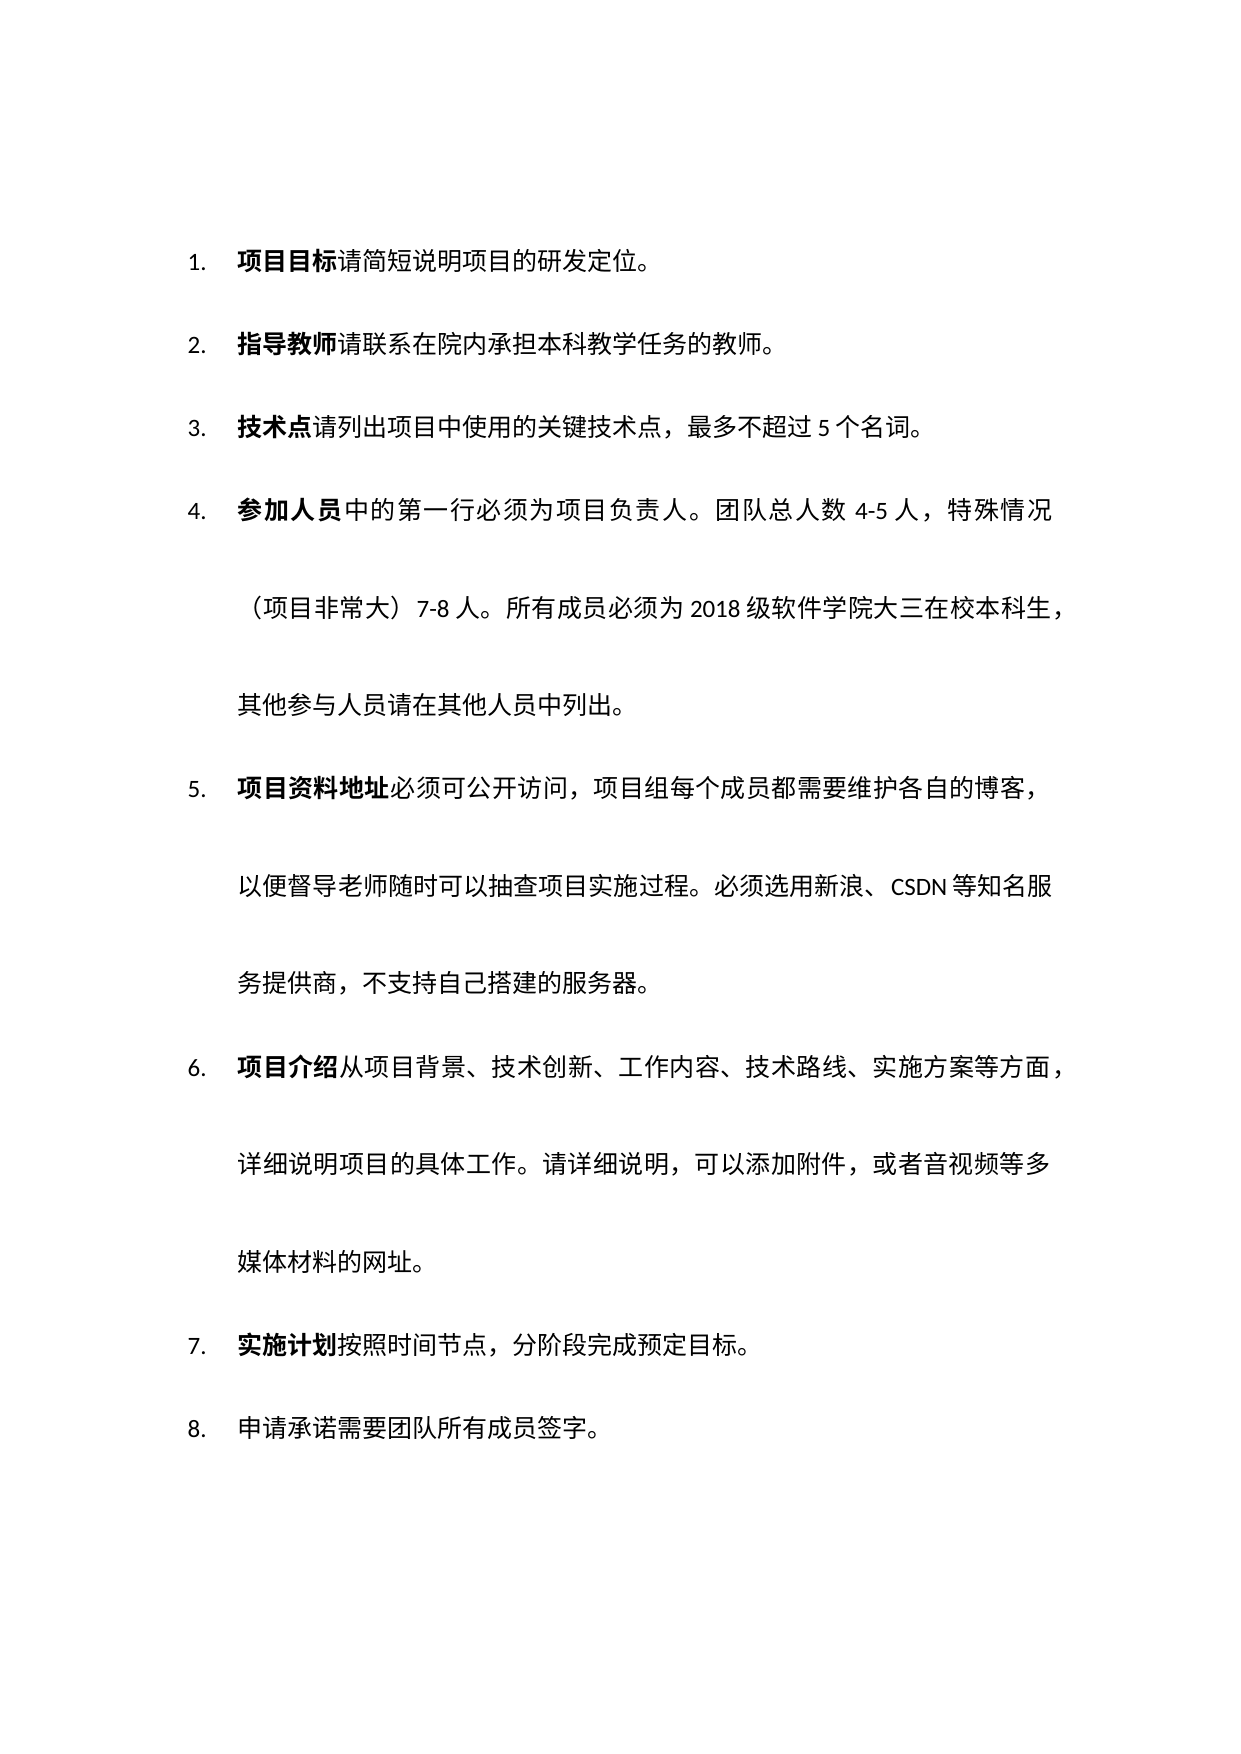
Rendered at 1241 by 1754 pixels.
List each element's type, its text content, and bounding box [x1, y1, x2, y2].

list 指导教师请联系在院内承担本科教学任务的教师。 [187, 310, 1053, 375]
list 参加人员中的第一行必须为项目负责人。团队总人数4-5人，特殊情况（项目非常大）7-8人。所有成员必须为2018级软件学院大三在校本科生，其他参与人员请在其他人员中列出。 [187, 476, 1053, 736]
list 项目资料地址必须可公开访问，项目组每个成员都需要维护各自的博客，以便督导老师随时可以抽查项目实施过程。必须选用新浪、CSDN等知名服务提供商，不支持自己搭建的服务器。 [187, 754, 1053, 1014]
list 申请承诺需要团队所有成员签字。 [187, 1394, 1053, 1459]
list 技术点请列出项目中使用的关键技术点，最多不超过5个名词。 [187, 393, 1053, 458]
list 实施计划按照时间节点，分阶段完成预定目标。 [187, 1311, 1053, 1376]
list 项目介绍从项目背景、技术创新、工作内容、技术路线、实施方案等方面，详细说明项目的具体工作。请详细说明，可以添加附件，或者音视频等多媒体材料的网址。 [187, 1033, 1053, 1293]
list 项目目标请简短说明项目的研发定位。 [187, 227, 1053, 292]
